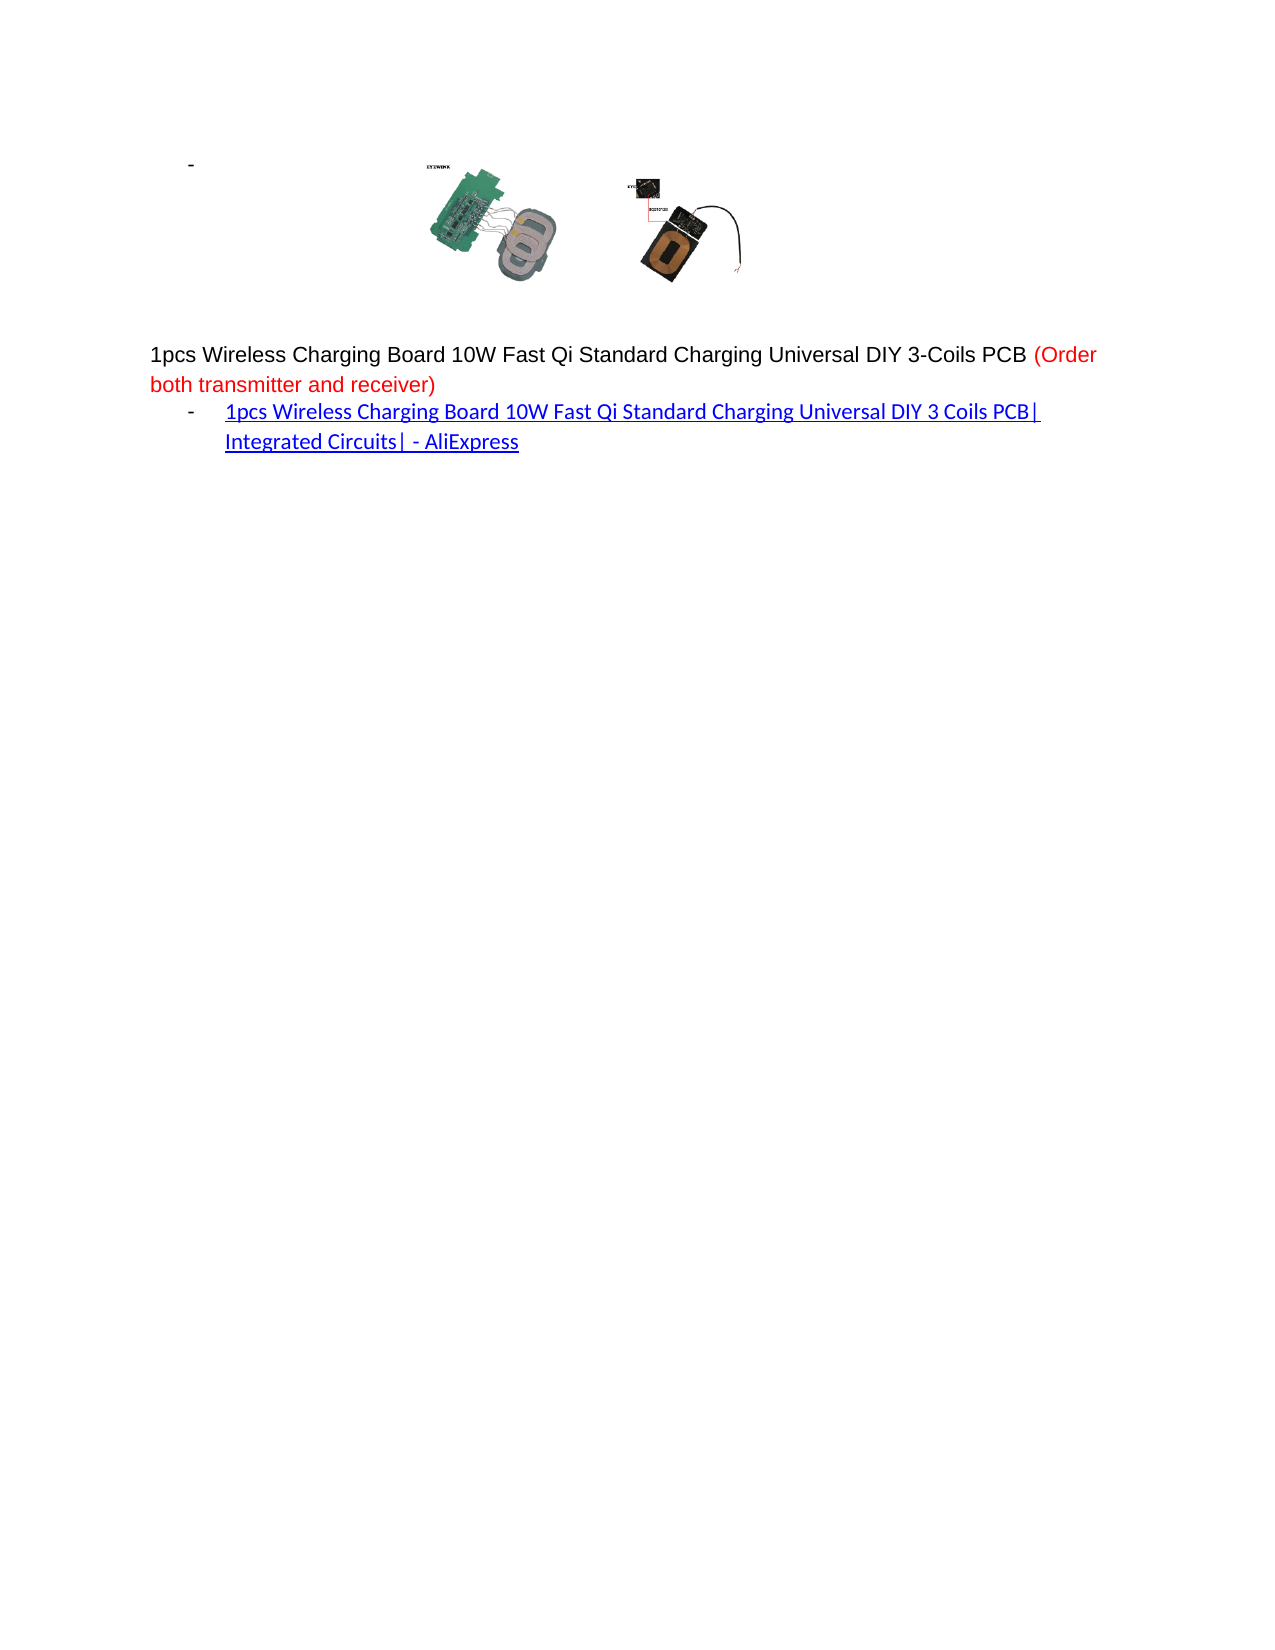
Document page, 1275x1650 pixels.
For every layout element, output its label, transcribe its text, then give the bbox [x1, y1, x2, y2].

text 1pcs Wireless Charging Board 10W Fast Qi Standard Charging Universal DIY 3-Coils PCB (Order both transmitter and receiver) [150, 337, 1125, 397]
picture [625, 175, 743, 287]
picture [423, 162, 559, 282]
list 1pcs Wireless Charging Board 10W Fast Qi Standard Charging Universal DIY 3 Coils PCB|Integrated Circuits| - AliExpress [187, 397, 1125, 455]
